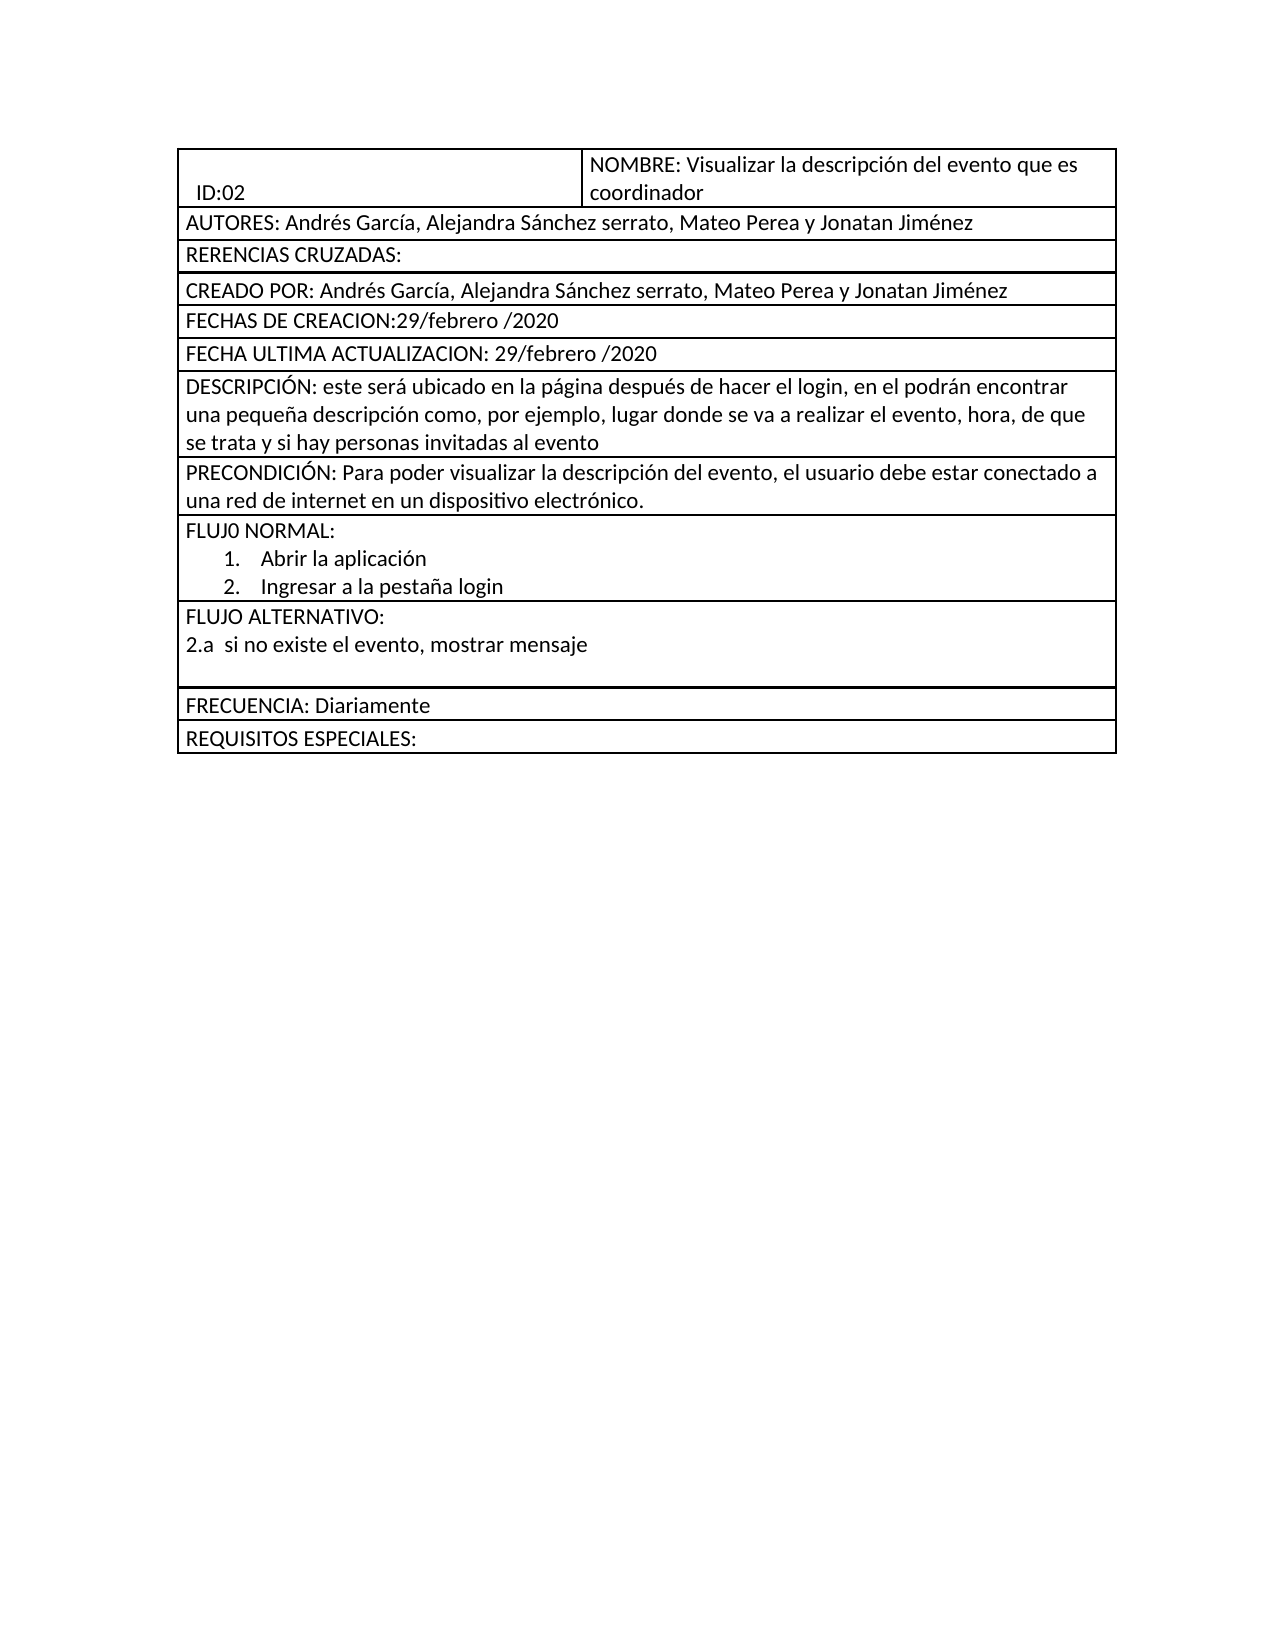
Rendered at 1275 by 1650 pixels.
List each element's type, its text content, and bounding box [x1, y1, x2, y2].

table_cell DESCRIPCIÓN: este será ubicado en la página después de hacer el login, en el podrán encontrar una pequeña descripción como, por ejemplo, lugar donde se va a realizar el evento, hora, de que se trata y si hay personas invitadas al evento [179, 372, 1115, 456]
table_cell CREADO POR: Andrés García, Alejandra Sánchez serrato, Mateo Perea y Jonatan Jiménez [179, 274, 1115, 304]
table_cell FRECUENCIA: Diariamente [179, 689, 1115, 719]
table_cell FLUJ0 NORMAL: Abrir la aplicación Ingresar a la pestaña login [179, 516, 1115, 600]
table_cell FECHAS DE CREACION:29/febrero /2020 [179, 306, 1115, 337]
table_cell FECHA ULTIMA ACTUALIZACION: 29/febrero /2020 [179, 339, 1115, 370]
table_header NOMBRE: Visualizar la descripción del evento que es coordinador [583, 150, 1115, 206]
table_cell REQUISITOS ESPECIALES: [179, 721, 1115, 752]
table_cell AUTORES: Andrés García, Alejandra Sánchez serrato, Mateo Perea y Jonatan Jiménez [179, 208, 1115, 238]
table_header ID:02 [179, 150, 581, 206]
table_cell PRECONDICIÓN: Para poder visualizar la descripción del evento, el usuario debe estar conectado a una red de internet en un dispositivo electrónico. [179, 458, 1115, 514]
table_cell FLUJO ALTERNATIVO: 2.a si no existe el evento, mostrar mensaje [179, 602, 1115, 686]
table_cell RERENCIAS CRUZADAS: [179, 241, 1115, 271]
